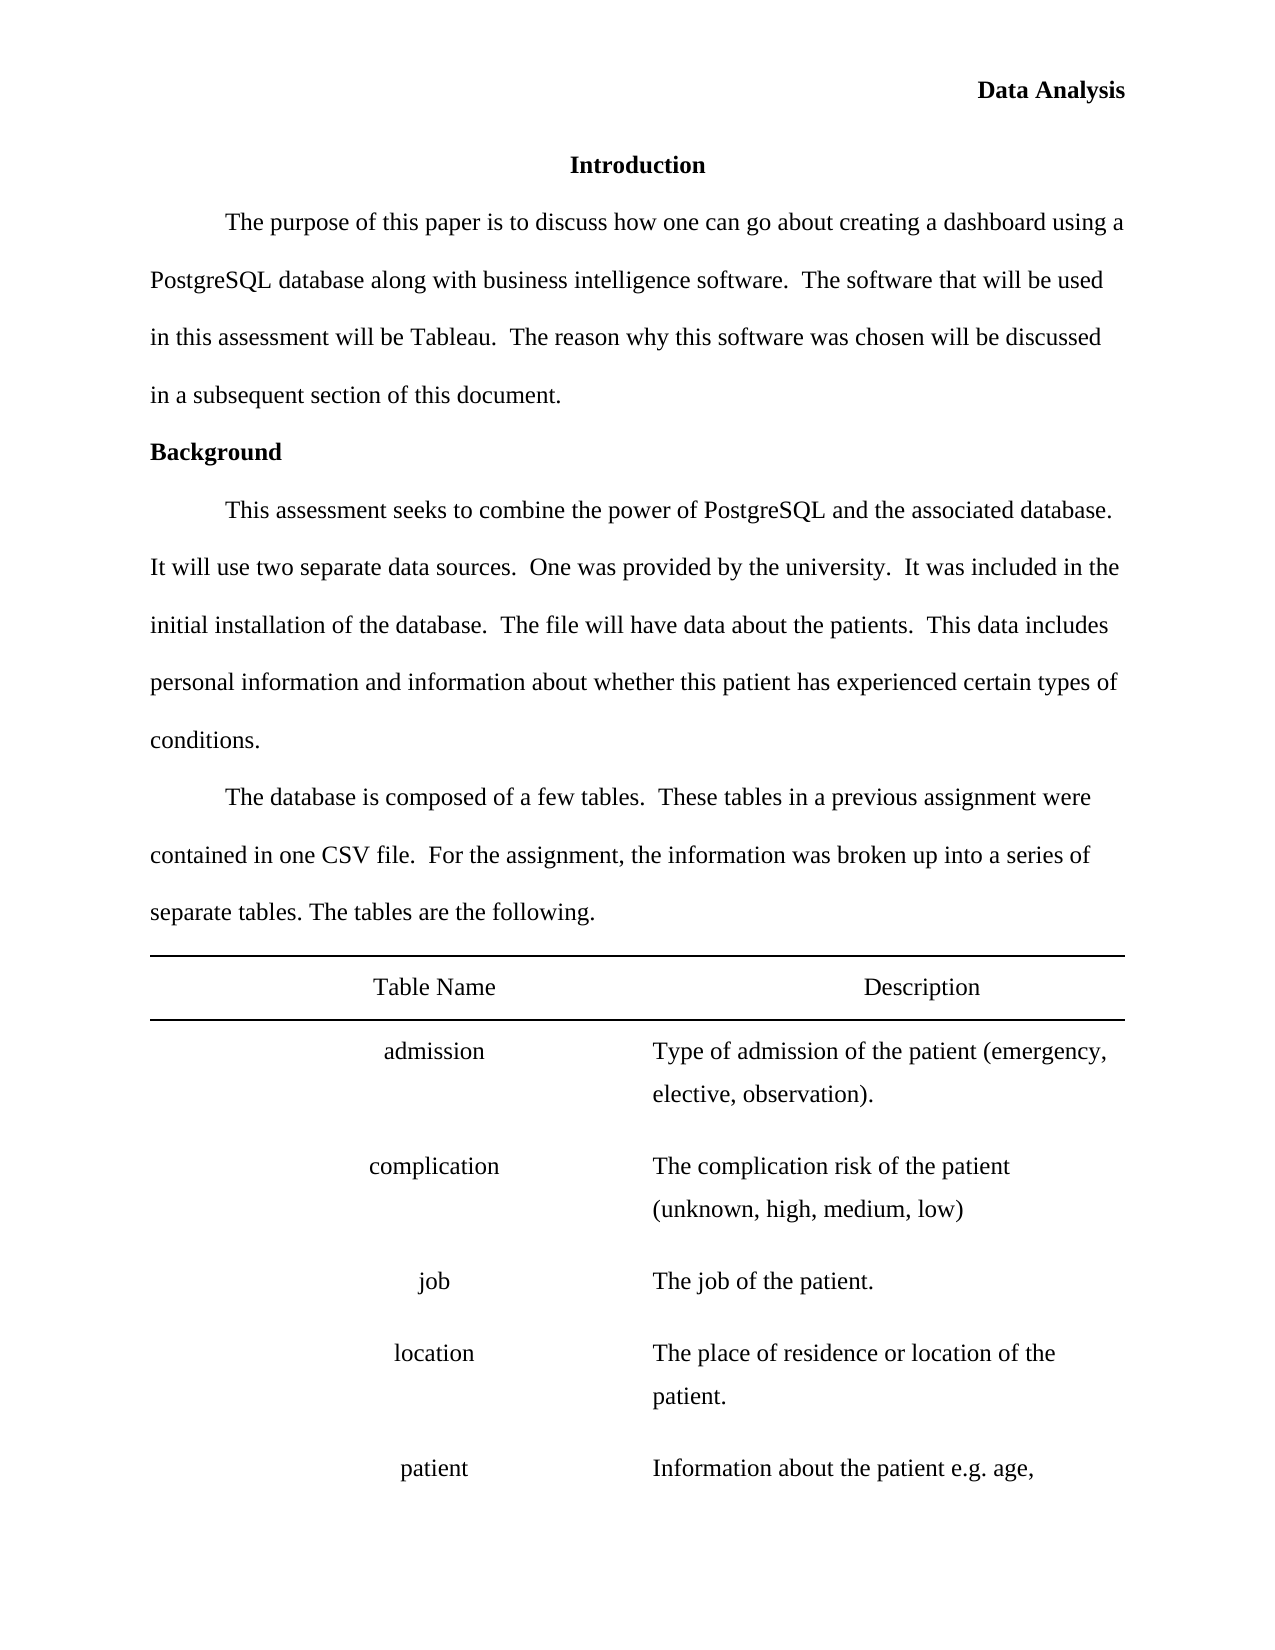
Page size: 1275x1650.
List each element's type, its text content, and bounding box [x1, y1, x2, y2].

table_header Description [638, 957, 1125, 1019]
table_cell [638, 1438, 1125, 1496]
table_cell admission [150, 1021, 637, 1136]
table_cell location [150, 1323, 637, 1438]
text The database is composed of a few tables. These tables in a previous assignment were contained in one CSV file. For the assignment, the information was broken up into a series of separate tables. The tables are the following. [150, 782, 1125, 926]
text The purpose of this paper is to discuss how one can go about creating a dashboard using a PostgreSQL database along with business intelligence software. The software that will be used in this assessment will be Tableau. The reason why this software was chosen will be discussed in a subsequent section of this document. [150, 207, 1125, 409]
table_cell The place of residence or location of the patient. [638, 1323, 1125, 1438]
title Introduction [150, 150, 1125, 179]
table_cell The job of the patient. [638, 1251, 1125, 1323]
table_header Table Name [150, 957, 637, 1019]
text This assessment seeks to combine the power of PostgreSQL and the associated database. It will use two separate data sources. One was provided by the university. It was included in the initial installation of the database. The file will have data about the patients. This data includes personal information and information about whether this patient has experienced certain types of conditions. [150, 495, 1125, 754]
text Background [150, 437, 1125, 466]
table_cell The complication risk of the patient (unknown, high, medium, low) [638, 1136, 1125, 1251]
table_cell complication [150, 1136, 637, 1251]
table_cell Type of admission of the patient (emergency, elective, observation). [638, 1021, 1125, 1136]
table_cell patient [150, 1438, 637, 1496]
table_cell job [150, 1251, 637, 1323]
